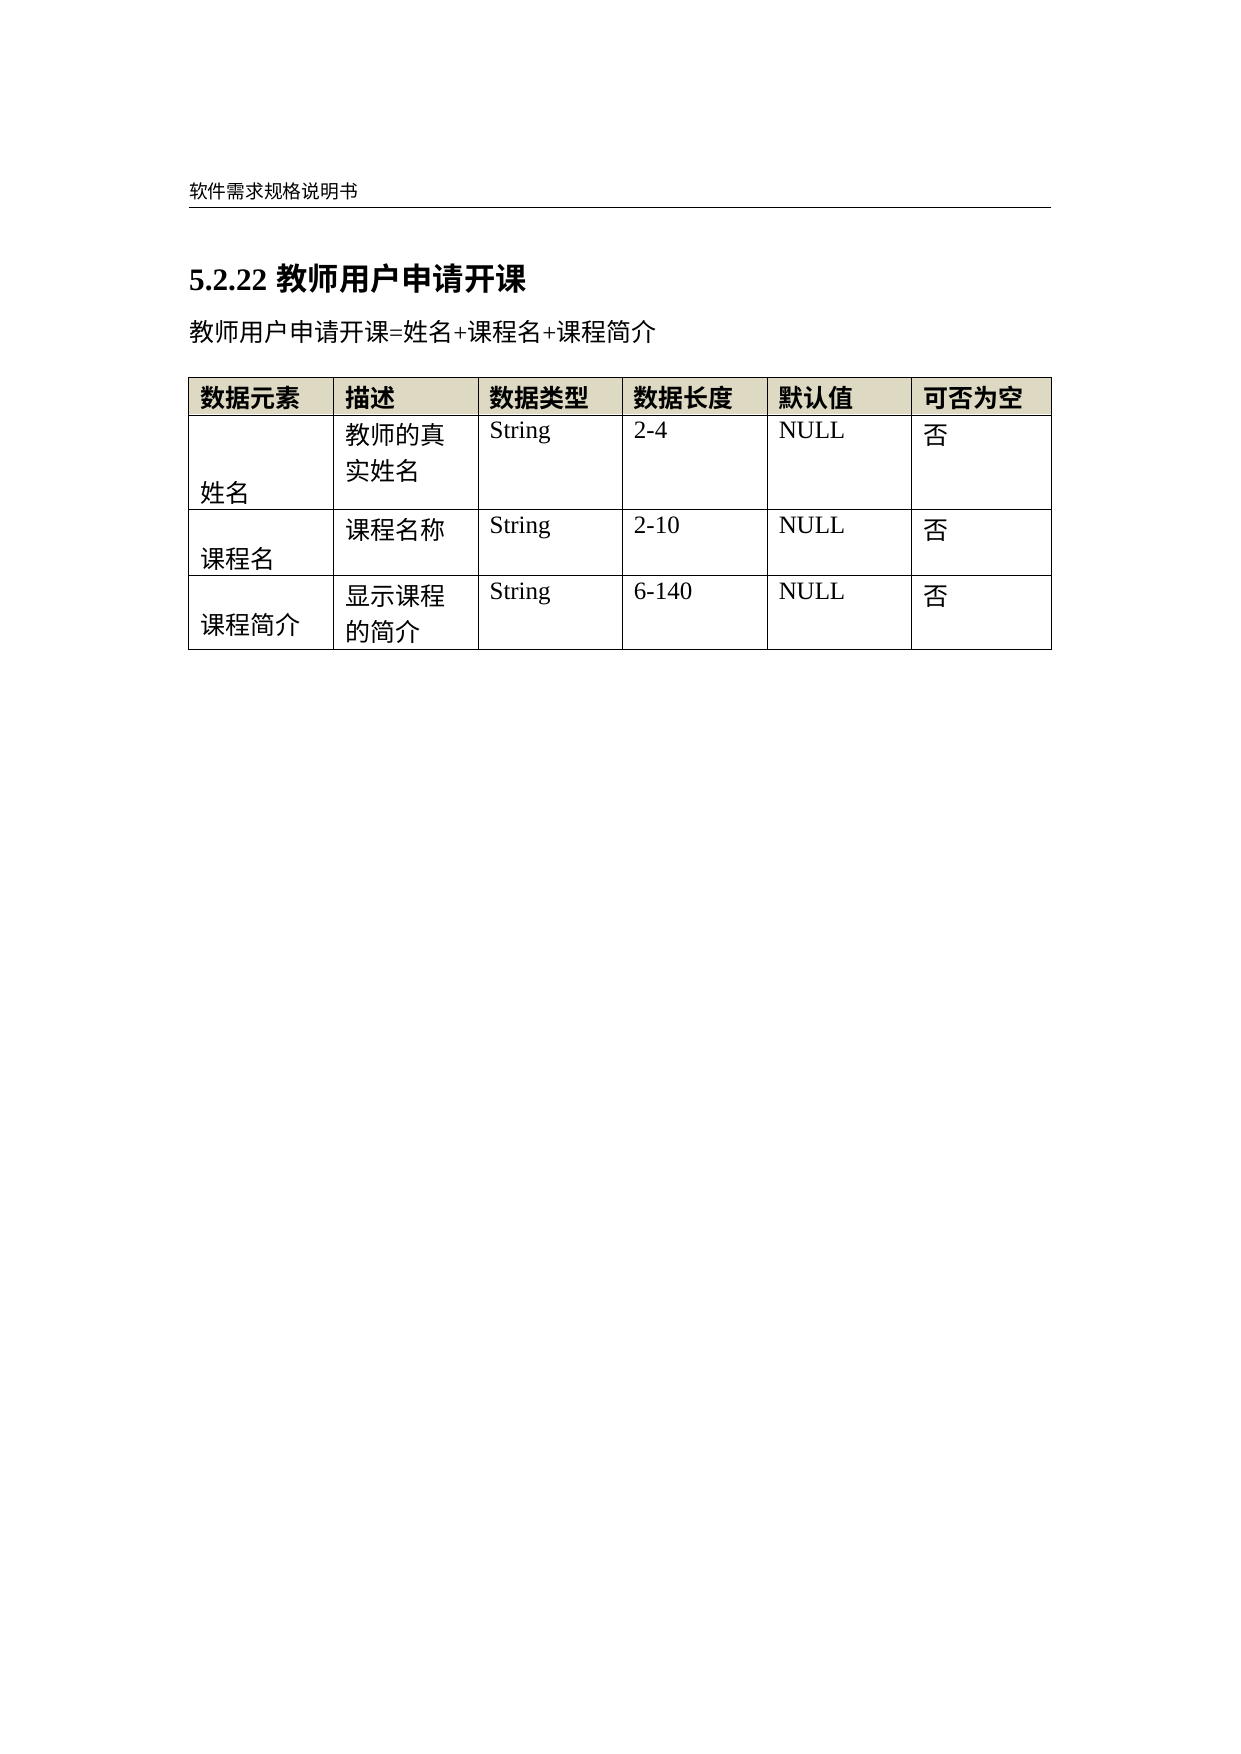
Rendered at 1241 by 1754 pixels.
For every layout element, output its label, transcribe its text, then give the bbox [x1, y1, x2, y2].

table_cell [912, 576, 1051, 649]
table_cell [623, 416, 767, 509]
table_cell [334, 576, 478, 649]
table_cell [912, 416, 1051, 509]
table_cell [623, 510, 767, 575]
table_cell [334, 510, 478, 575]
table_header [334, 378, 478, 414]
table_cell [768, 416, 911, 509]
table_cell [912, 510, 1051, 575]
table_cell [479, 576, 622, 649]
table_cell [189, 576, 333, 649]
subtitle 教师用户申请开课 [189, 254, 1051, 300]
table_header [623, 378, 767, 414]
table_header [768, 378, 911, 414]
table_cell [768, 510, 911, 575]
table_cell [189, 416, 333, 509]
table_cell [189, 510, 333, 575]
text 教师用户申请开课=姓名+课程名+课程简介 [189, 312, 1051, 348]
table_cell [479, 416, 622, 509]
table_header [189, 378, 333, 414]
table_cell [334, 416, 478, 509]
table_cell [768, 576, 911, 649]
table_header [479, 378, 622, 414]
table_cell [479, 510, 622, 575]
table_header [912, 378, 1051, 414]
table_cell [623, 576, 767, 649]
